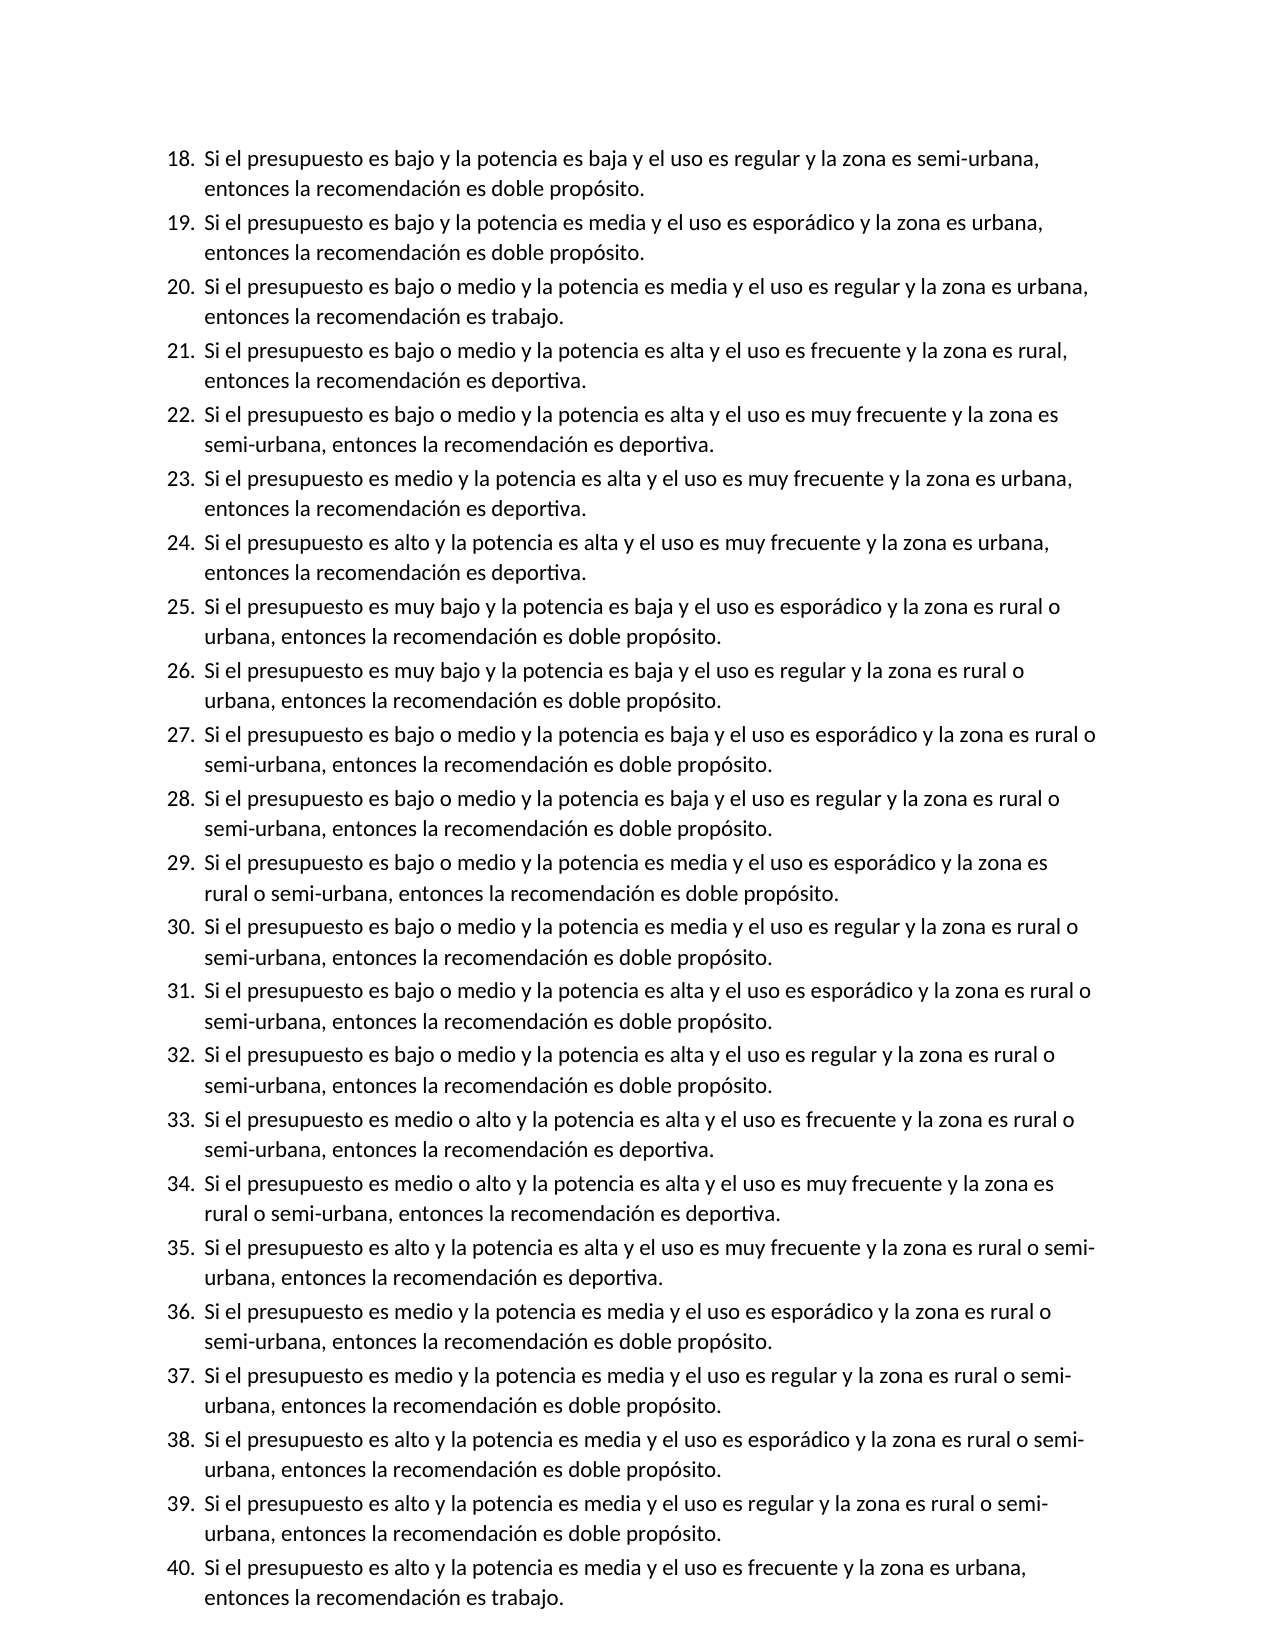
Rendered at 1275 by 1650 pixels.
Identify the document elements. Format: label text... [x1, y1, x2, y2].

list Si el presupuesto es bajo o medio y la potencia es alta y el uso es frecuente y la zona es rural, entonces la recomendación es deportiva. [167, 336, 1098, 394]
list Si el presupuesto es bajo y la potencia es baja y el uso es regular y la zona es semi-urbana, entonces la recomendación es doble propósito. [167, 144, 1098, 202]
list Si el presupuesto es alto y la potencia es media y el uso es esporádico y la zona es rural o semi-urbana, entonces la recomendación es doble propósito. [167, 1425, 1098, 1483]
list Si el presupuesto es bajo o medio y la potencia es baja y el uso es regular y la zona es rural o semi-urbana, entonces la recomendación es doble propósito. [167, 784, 1098, 843]
list Si el presupuesto es bajo o medio y la potencia es alta y el uso es regular y la zona es rural o semi-urbana, entonces la recomendación es doble propósito. [167, 1041, 1098, 1099]
list Si el presupuesto es bajo o medio y la potencia es baja y el uso es esporádico y la zona es rural o semi-urbana, entonces la recomendación es doble propósito. [167, 720, 1098, 778]
list Si el presupuesto es bajo o medio y la potencia es media y el uso es regular y la zona es rural o semi-urbana, entonces la recomendación es doble propósito. [167, 912, 1098, 971]
list Si el presupuesto es alto y la potencia es alta y el uso es muy frecuente y la zona es urbana, entonces la recomendación es deportiva. [167, 528, 1098, 586]
list Si el presupuesto es bajo o medio y la potencia es alta y el uso es esporádico y la zona es rural o semi-urbana, entonces la recomendación es doble propósito. [167, 977, 1098, 1035]
list Si el presupuesto es medio y la potencia es media y el uso es regular y la zona es rural o semi-urbana, entonces la recomendación es doble propósito. [167, 1361, 1098, 1419]
list Si el presupuesto es muy bajo y la potencia es baja y el uso es regular y la zona es rural o urbana, entonces la recomendación es doble propósito. [167, 656, 1098, 714]
list Si el presupuesto es medio y la potencia es alta y el uso es muy frecuente y la zona es urbana, entonces la recomendación es deportiva. [167, 464, 1098, 522]
list Si el presupuesto es medio y la potencia es media y el uso es esporádico y la zona es rural o semi-urbana, entonces la recomendación es doble propósito. [167, 1297, 1098, 1355]
list Si el presupuesto es bajo o medio y la potencia es alta y el uso es muy frecuente y la zona es semi-urbana, entonces la recomendación es deportiva. [167, 400, 1098, 458]
list Si el presupuesto es bajo y la potencia es media y el uso es esporádico y la zona es urbana, entonces la recomendación es doble propósito. [167, 208, 1098, 266]
list Si el presupuesto es bajo o medio y la potencia es media y el uso es regular y la zona es urbana, entonces la recomendación es trabajo. [167, 272, 1098, 330]
list Si el presupuesto es medio o alto y la potencia es alta y el uso es frecuente y la zona es rural o semi-urbana, entonces la recomendación es deportiva. [167, 1105, 1098, 1163]
list Si el presupuesto es alto y la potencia es media y el uso es regular y la zona es rural o semi-urbana, entonces la recomendación es doble propósito. [167, 1489, 1098, 1547]
list Si el presupuesto es bajo o medio y la potencia es media y el uso es esporádico y la zona es rural o semi-urbana, entonces la recomendación es doble propósito. [167, 848, 1098, 907]
list Si el presupuesto es alto y la potencia es media y el uso es frecuente y la zona es urbana, entonces la recomendación es trabajo. [167, 1553, 1098, 1611]
list Si el presupuesto es muy bajo y la potencia es baja y el uso es esporádico y la zona es rural o urbana, entonces la recomendación es doble propósito. [167, 592, 1098, 650]
list Si el presupuesto es medio o alto y la potencia es alta y el uso es muy frecuente y la zona es rural o semi-urbana, entonces la recomendación es deportiva. [167, 1169, 1098, 1227]
list Si el presupuesto es alto y la potencia es alta y el uso es muy frecuente y la zona es rural o semi-urbana, entonces la recomendación es deportiva. [167, 1233, 1098, 1291]
